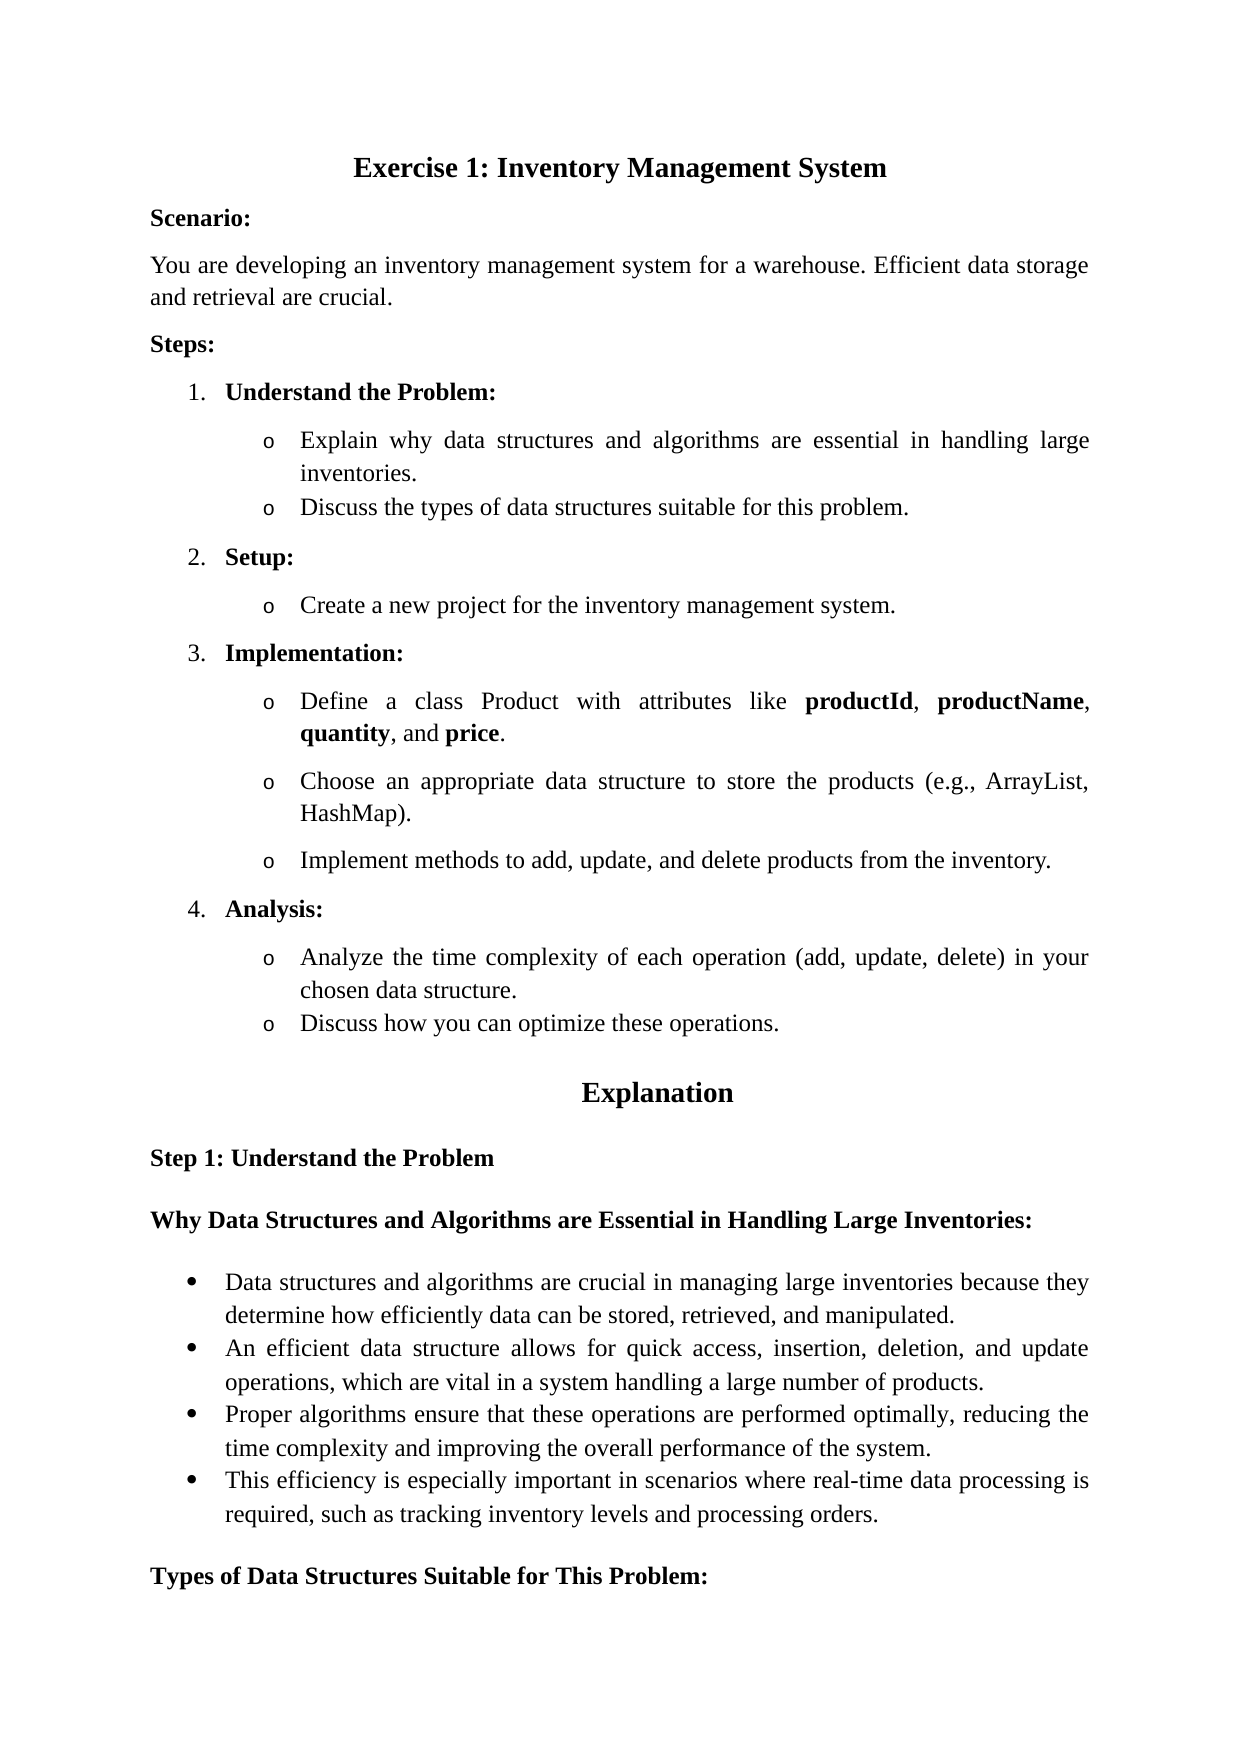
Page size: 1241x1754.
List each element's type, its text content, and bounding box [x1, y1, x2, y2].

text Exercise 1: Inventory Management System [150, 150, 1090, 183]
text Scenario: [150, 203, 1090, 232]
list An efficient data structure allows for quick access, insertion, deletion, and update operations, which are vital in a system handling a large number of products. [187, 1333, 1090, 1395]
list Understand the Problem: [187, 377, 1090, 406]
text Types of Data Structures Suitable for This Problem: [150, 1561, 1090, 1589]
text Step 1: Understand the Problem [150, 1143, 1090, 1172]
text Why Data Structures and Algorithms are Essential in Handling Large Inventories: [150, 1205, 1090, 1234]
list Setup: [187, 542, 1090, 571]
list Discuss the types of data structures suitable for this problem. [262, 492, 1090, 521]
list Analyze the time complexity of each operation (add, update, delete) in your chosen data structure. [262, 942, 1090, 1004]
list Create a new project for the inventory management system. [262, 590, 1090, 619]
list This efficiency is especially important in scenarios where real-time data processing is required, such as tracking inventory levels and processing orders. [187, 1466, 1090, 1527]
list Implement methods to add, update, and delete products from the inventory. [262, 845, 1090, 875]
list Choose an appropriate data structure to store the products (e.g., ArrayList, HashMap). [262, 766, 1090, 826]
text Steps: [150, 329, 1090, 358]
list Data structures and algorithms are crucial in managing large inventories because they determine how efficiently data can be stored, retrieved, and manipulated. [187, 1267, 1090, 1329]
list Implementation: [187, 638, 1090, 667]
list Analysis: [187, 894, 1090, 923]
list Define a class Product with attributes like productId, productName, quantity, and price. [262, 686, 1090, 747]
list Discuss how you can optimize these operations. [262, 1008, 1090, 1038]
text You are developing an inventory management system for a warehouse. Efficient data storage and retrieval are crucial. [150, 251, 1090, 310]
list Proper algorithms ensure that these operations are performed optimally, reducing the time complexity and improving the overall performance of the system. [187, 1399, 1090, 1461]
list Explain why data structures and algorithms are essential in handling large inventories. [262, 425, 1090, 487]
text Explanation [150, 1075, 1090, 1109]
